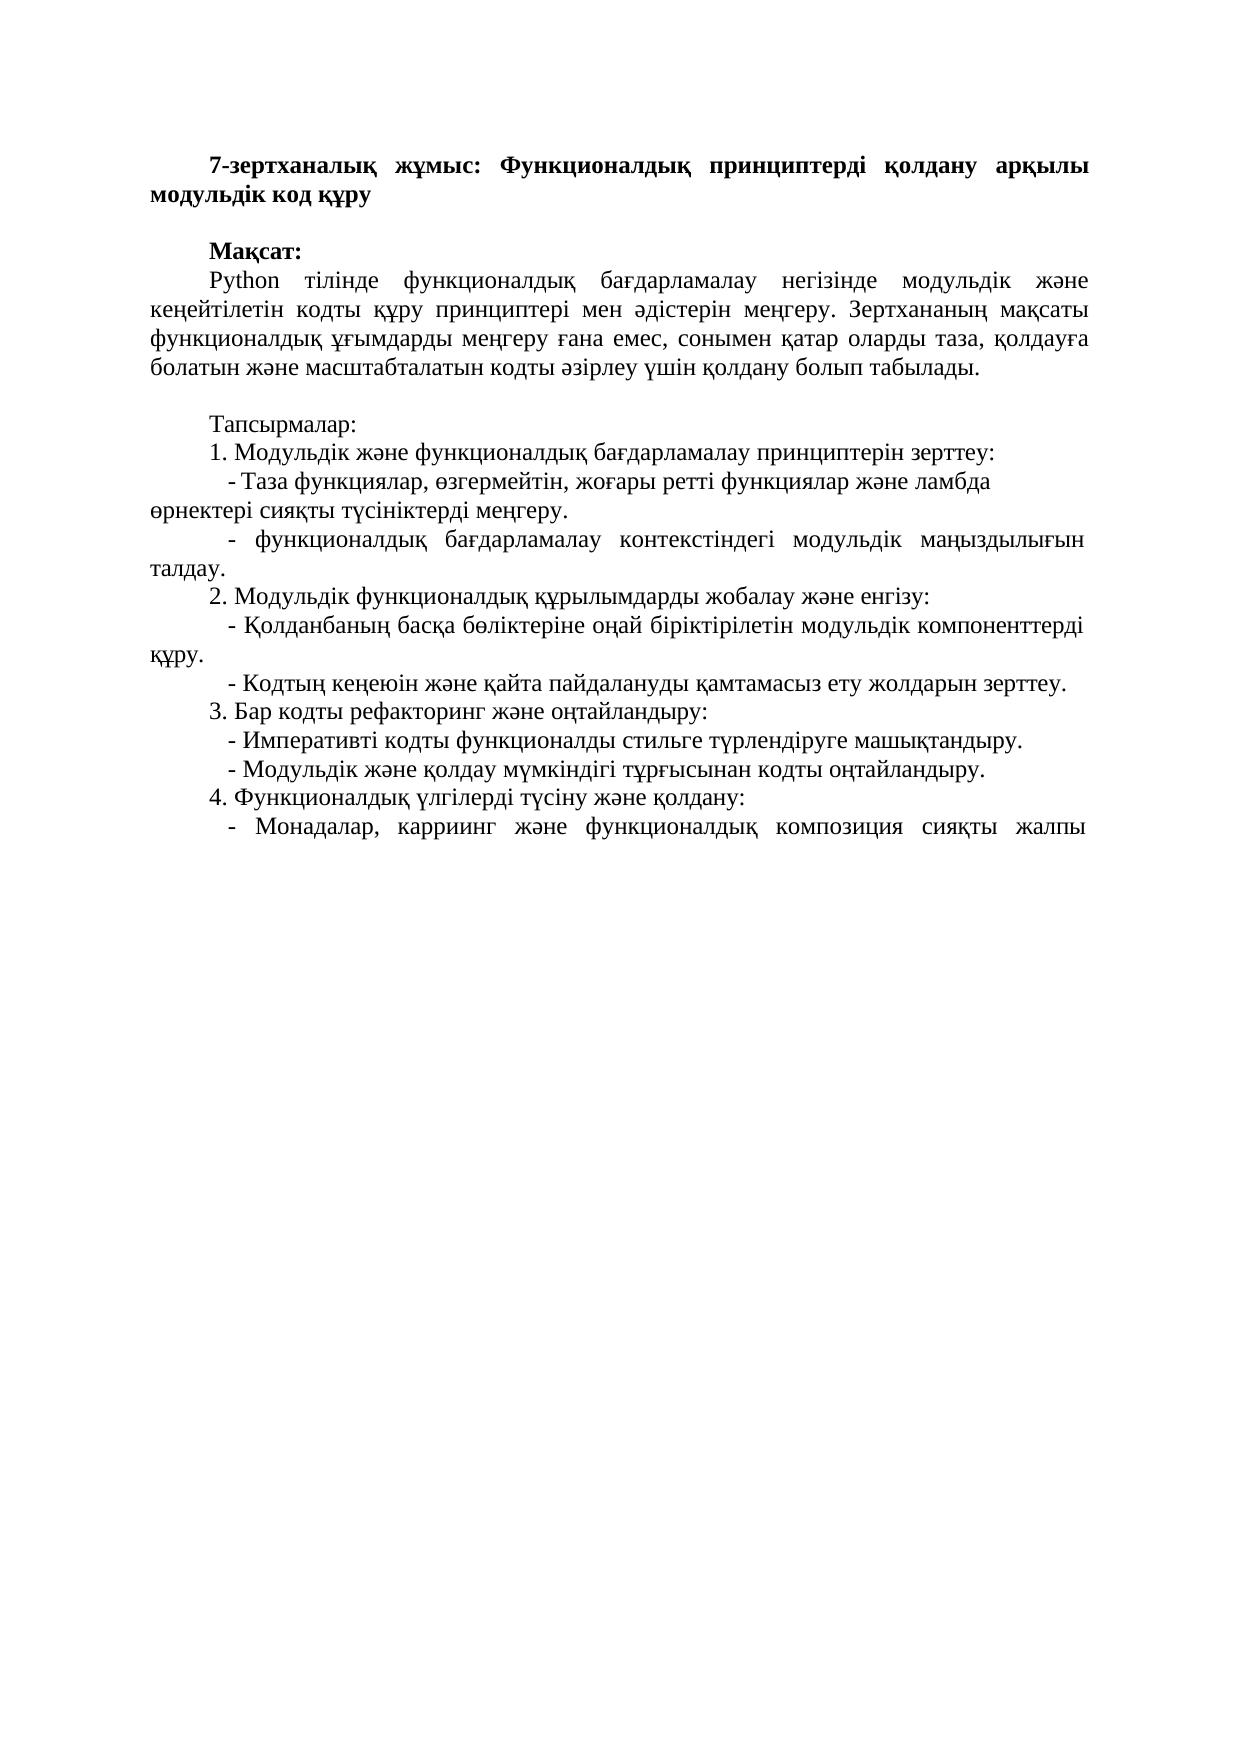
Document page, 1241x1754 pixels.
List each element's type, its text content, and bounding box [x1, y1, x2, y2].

text Тапсырмалар: [209, 409, 1101, 438]
list Бар кодты рефакторинг және оңтайландыру: [209, 697, 1101, 725]
list Императивті кодты функционалды стильге түрлендіруге машықтандыру. [228, 725, 1101, 754]
text талдау. [150, 553, 1101, 582]
list Модульдік және қолдау мүмкіндігі тұрғысынан кодты оңтайландыру. [228, 754, 1101, 783]
list Модульдік және функционалдық бағдарламалау принциптерін зерттеу: [209, 438, 1101, 466]
subtitle 7-зертханалық жұмыс: Функционалдық принциптерді қолдану арқылы модульдік код құру [150, 150, 1090, 208]
text құру. [150, 639, 206, 668]
text Python тілінде функционалдық бағдарламалау негізінде модульдік және кеңейтілетін кодты құру принциптері мен әдістерін меңгеру. Зертхананың мақсаты функционалдық ұғымдарды меңгеру ғана емес, сонымен қатар оларды таза, қолдауға болатын және масштабталатын кодты әзірлеу үшін қолдану болып табылады. [150, 265, 1089, 380]
list Монадалар, карриинг және функционалдық композиция сияқты жалпы [228, 811, 1101, 840]
list функционалдық бағдарламалау контекстіндегі модульдік маңыздылығын [228, 524, 1101, 553]
list Функционалдық үлгілерді түсіну және қолдану: [209, 783, 1101, 811]
text Мақсат: [209, 237, 1101, 265]
text - Кодтың кеңеюін және қайта пайдалануды қамтамасыз ету жолдарын зерттеу. [228, 668, 1101, 697]
list Модульдік функционалдық құрылымдарды жобалау және енгізу: [209, 582, 1101, 610]
list Қолданбаның басқа бөліктеріне оңай біріктірілетін модульдік компоненттерді [228, 610, 1101, 639]
list Таза функциялар, өзгермейтін, жоғары ретті функциялар және ламбда өрнектері сияқты түсініктерді меңгеру. [150, 466, 1090, 524]
